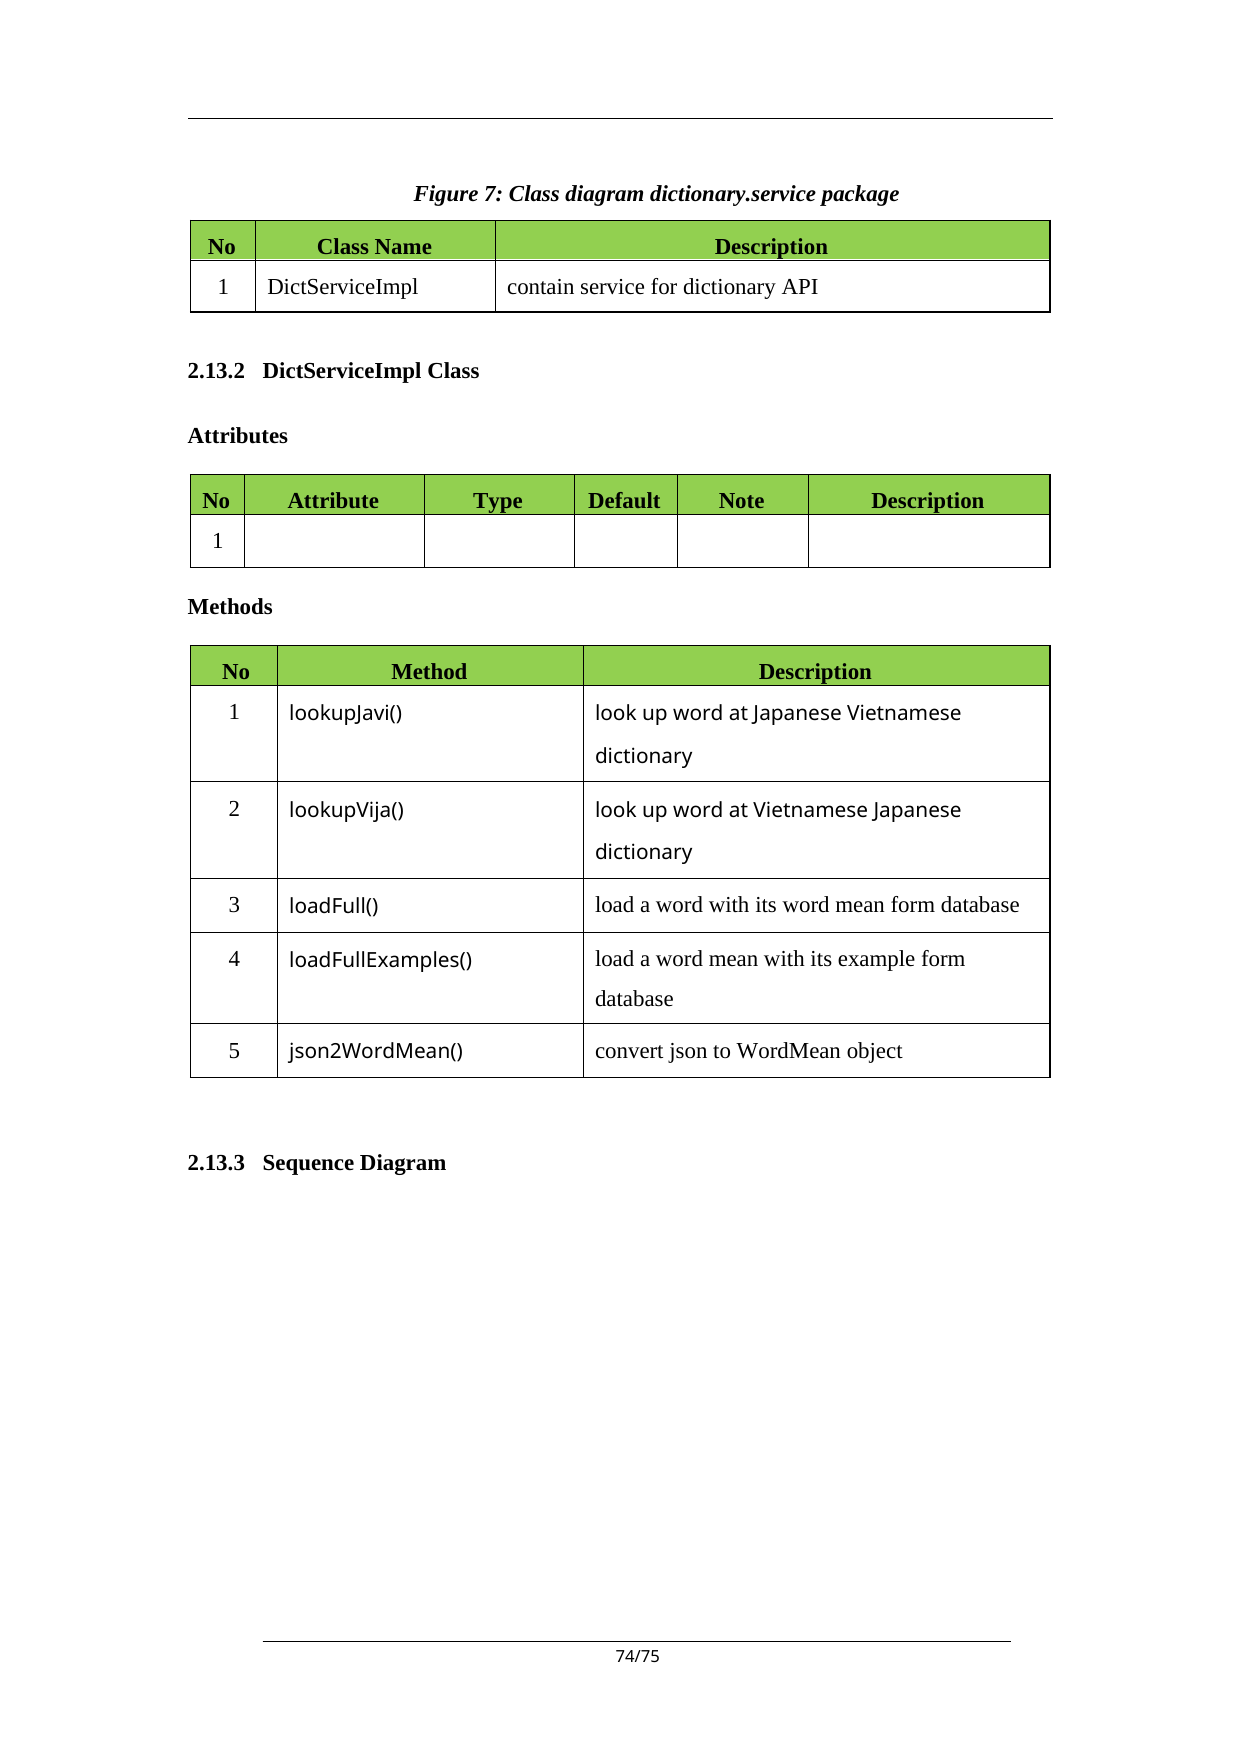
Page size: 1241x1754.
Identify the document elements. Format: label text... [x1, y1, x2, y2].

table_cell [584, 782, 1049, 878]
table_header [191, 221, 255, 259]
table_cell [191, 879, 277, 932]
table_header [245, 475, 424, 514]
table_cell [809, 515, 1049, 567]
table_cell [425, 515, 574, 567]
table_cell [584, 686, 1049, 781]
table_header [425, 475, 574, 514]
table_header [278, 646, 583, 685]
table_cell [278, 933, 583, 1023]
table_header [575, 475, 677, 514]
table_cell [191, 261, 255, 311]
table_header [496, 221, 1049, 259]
subtitle Attributes [187, 422, 1053, 448]
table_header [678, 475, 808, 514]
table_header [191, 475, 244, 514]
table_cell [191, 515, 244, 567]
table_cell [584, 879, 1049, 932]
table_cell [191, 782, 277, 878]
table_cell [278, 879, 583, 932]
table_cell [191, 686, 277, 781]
text Figure 7: Class diagram dictionary.service package [262, 180, 1053, 206]
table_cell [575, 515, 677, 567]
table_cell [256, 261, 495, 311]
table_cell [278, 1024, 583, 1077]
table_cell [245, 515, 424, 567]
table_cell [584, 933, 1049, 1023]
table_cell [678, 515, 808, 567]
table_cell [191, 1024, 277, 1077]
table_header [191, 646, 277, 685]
subtitle DictServiceImpl Class [187, 238, 1053, 384]
subtitle Sequence Diagram [187, 1149, 1053, 1175]
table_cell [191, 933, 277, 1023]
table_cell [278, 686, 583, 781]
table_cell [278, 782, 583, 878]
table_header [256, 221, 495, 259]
subtitle Methods [187, 593, 1053, 619]
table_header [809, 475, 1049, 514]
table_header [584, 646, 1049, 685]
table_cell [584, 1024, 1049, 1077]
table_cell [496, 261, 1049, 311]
